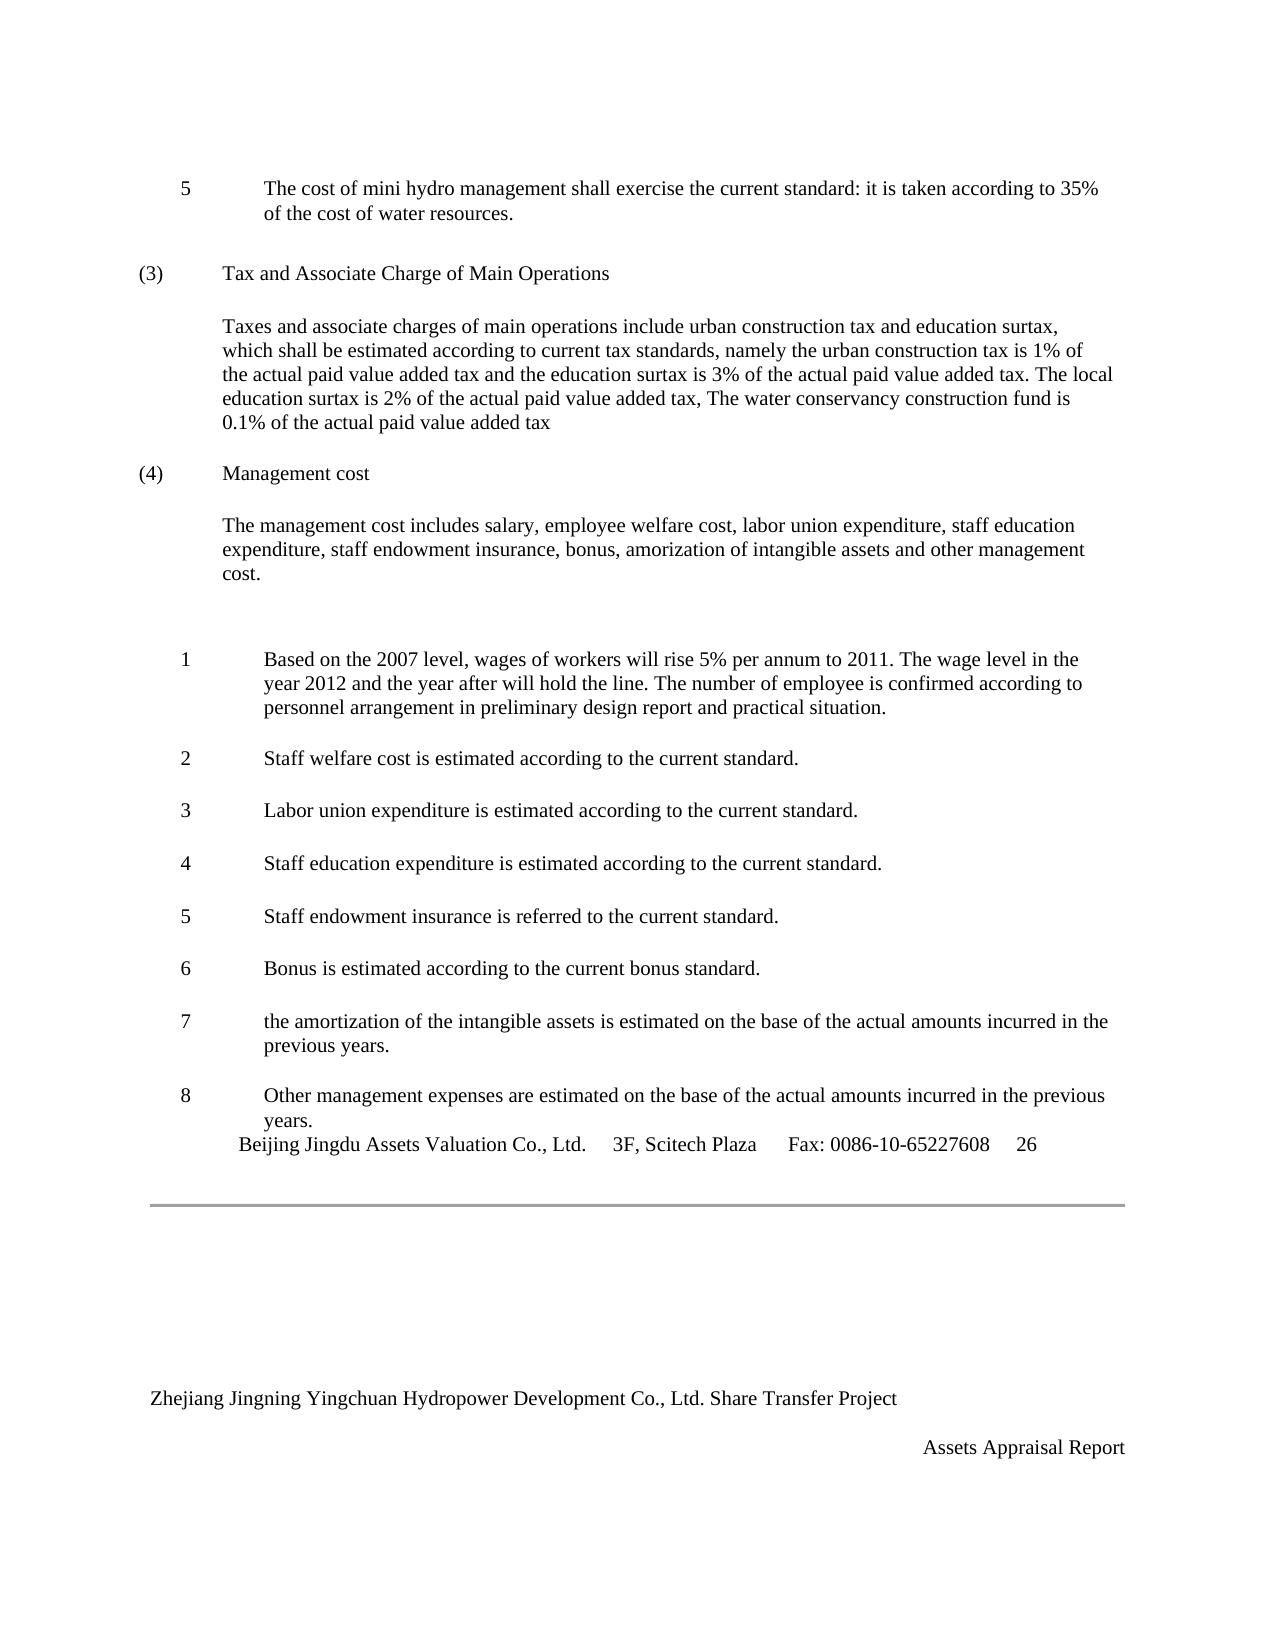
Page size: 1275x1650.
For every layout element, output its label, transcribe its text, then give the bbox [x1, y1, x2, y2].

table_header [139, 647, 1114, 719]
text Assets Appraisal Report [150, 1435, 1125, 1459]
text Zhejiang Jingning Yingchuan Hydropower Development Co., Ltd. Share Transfer Project [150, 1386, 1125, 1410]
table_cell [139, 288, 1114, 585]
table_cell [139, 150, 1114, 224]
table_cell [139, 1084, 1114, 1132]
text Beijing Jingdu Assets Valuation Co., Ltd. 3F, Scitech Plaza Fax: 0086-10-65227608 26 [150, 1132, 1125, 1156]
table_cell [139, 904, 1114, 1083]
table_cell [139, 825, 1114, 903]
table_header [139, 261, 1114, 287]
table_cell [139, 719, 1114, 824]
